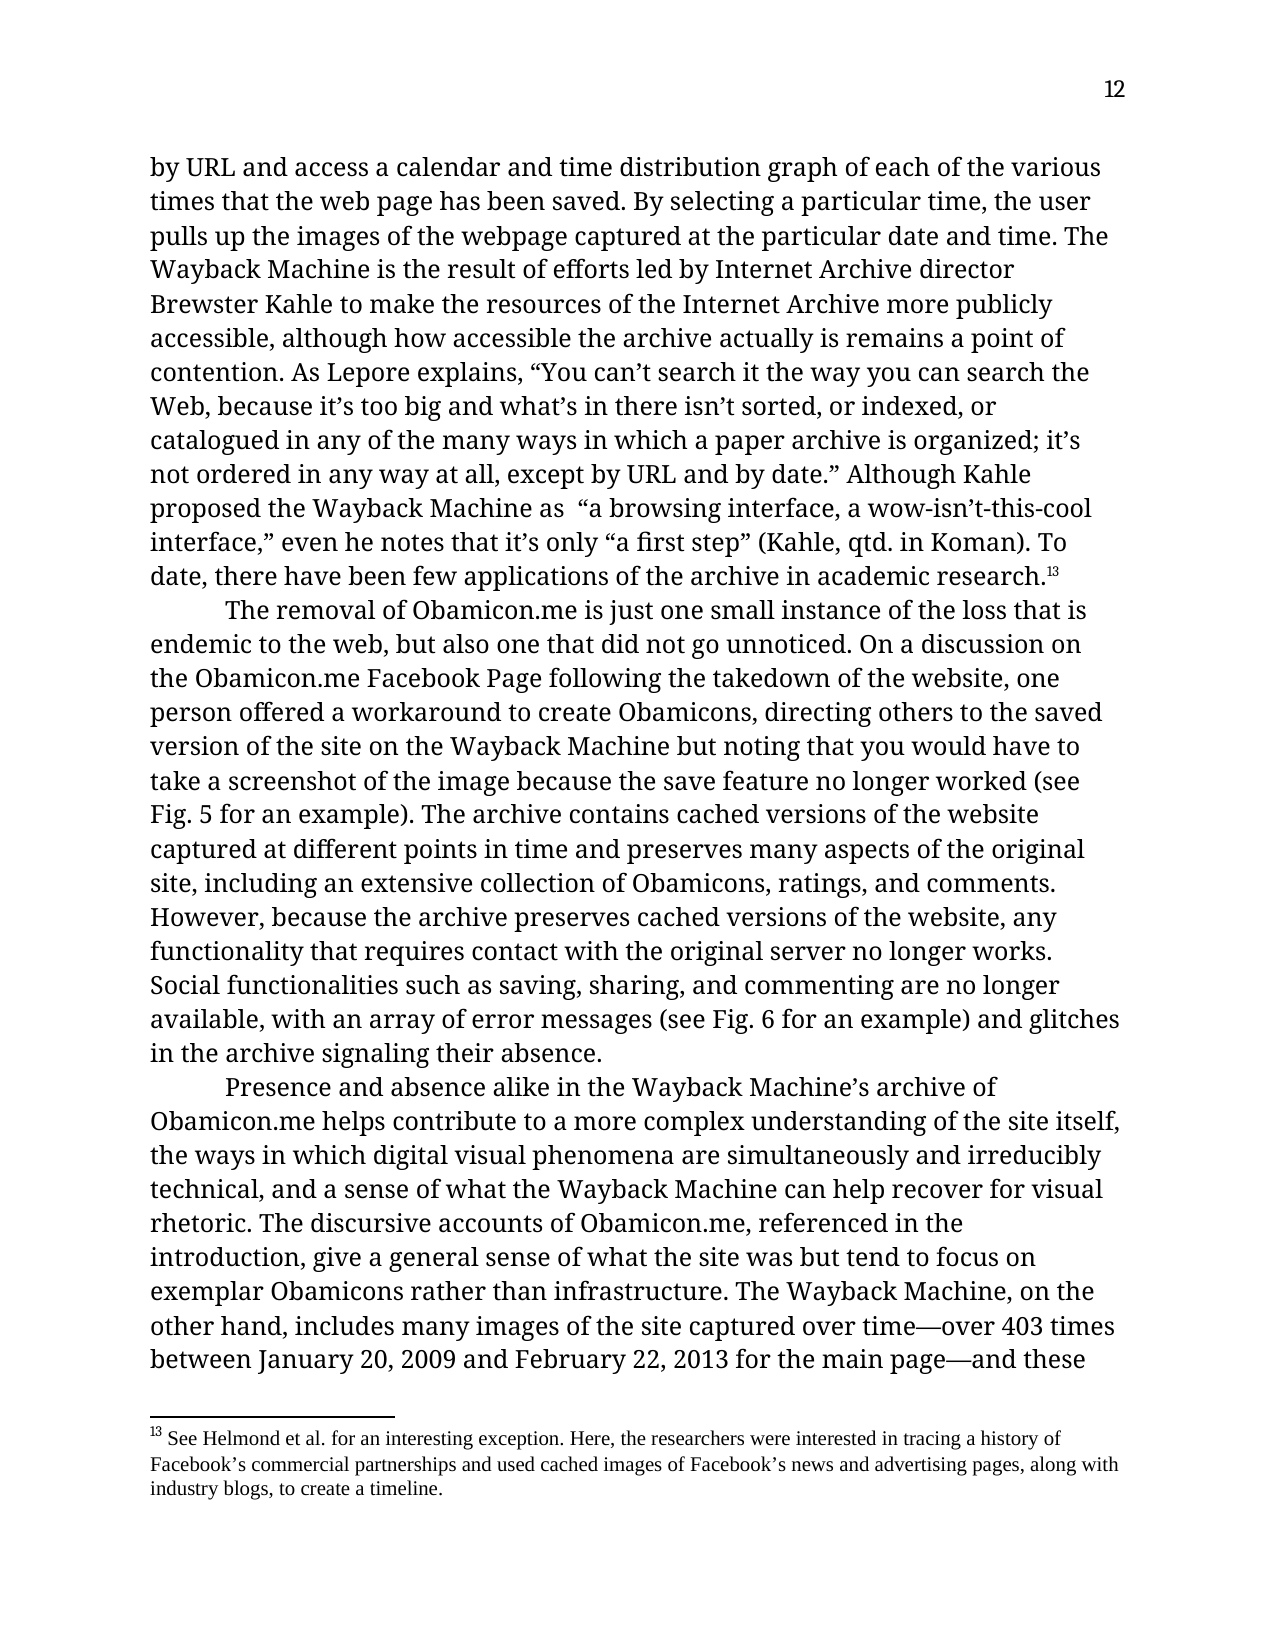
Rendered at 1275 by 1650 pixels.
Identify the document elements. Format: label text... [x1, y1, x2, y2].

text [150, 1070, 1125, 1376]
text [150, 150, 1125, 593]
text The removal of Obamicon.me is just one small instance of the loss that is endemic to the web, but also one that did not go unnoticed. On a discussion on the Obamicon.me Facebook Page following the takedown of the website, one person offered a workaround to create Obamicons, directing others to the saved version of the site on the Wayback Machine but noting that you would have to take a screenshot of the image because the save feature no longer worked (see Fig. 5 for an example). The archive contains cached versions of the website captured at different points in time and preserves many aspects of the original site, including an extensive collection of Obamicons, ratings, and comments. However, because the archive preserves cached versions of the website, any functionality that requires contact with the original server no longer works. Social functionalities such as saving, sharing, and commenting are no longer available, with an array of error messages (see Fig. 6 for an example) and glitches in the archive signaling their absence. [150, 593, 1125, 1070]
